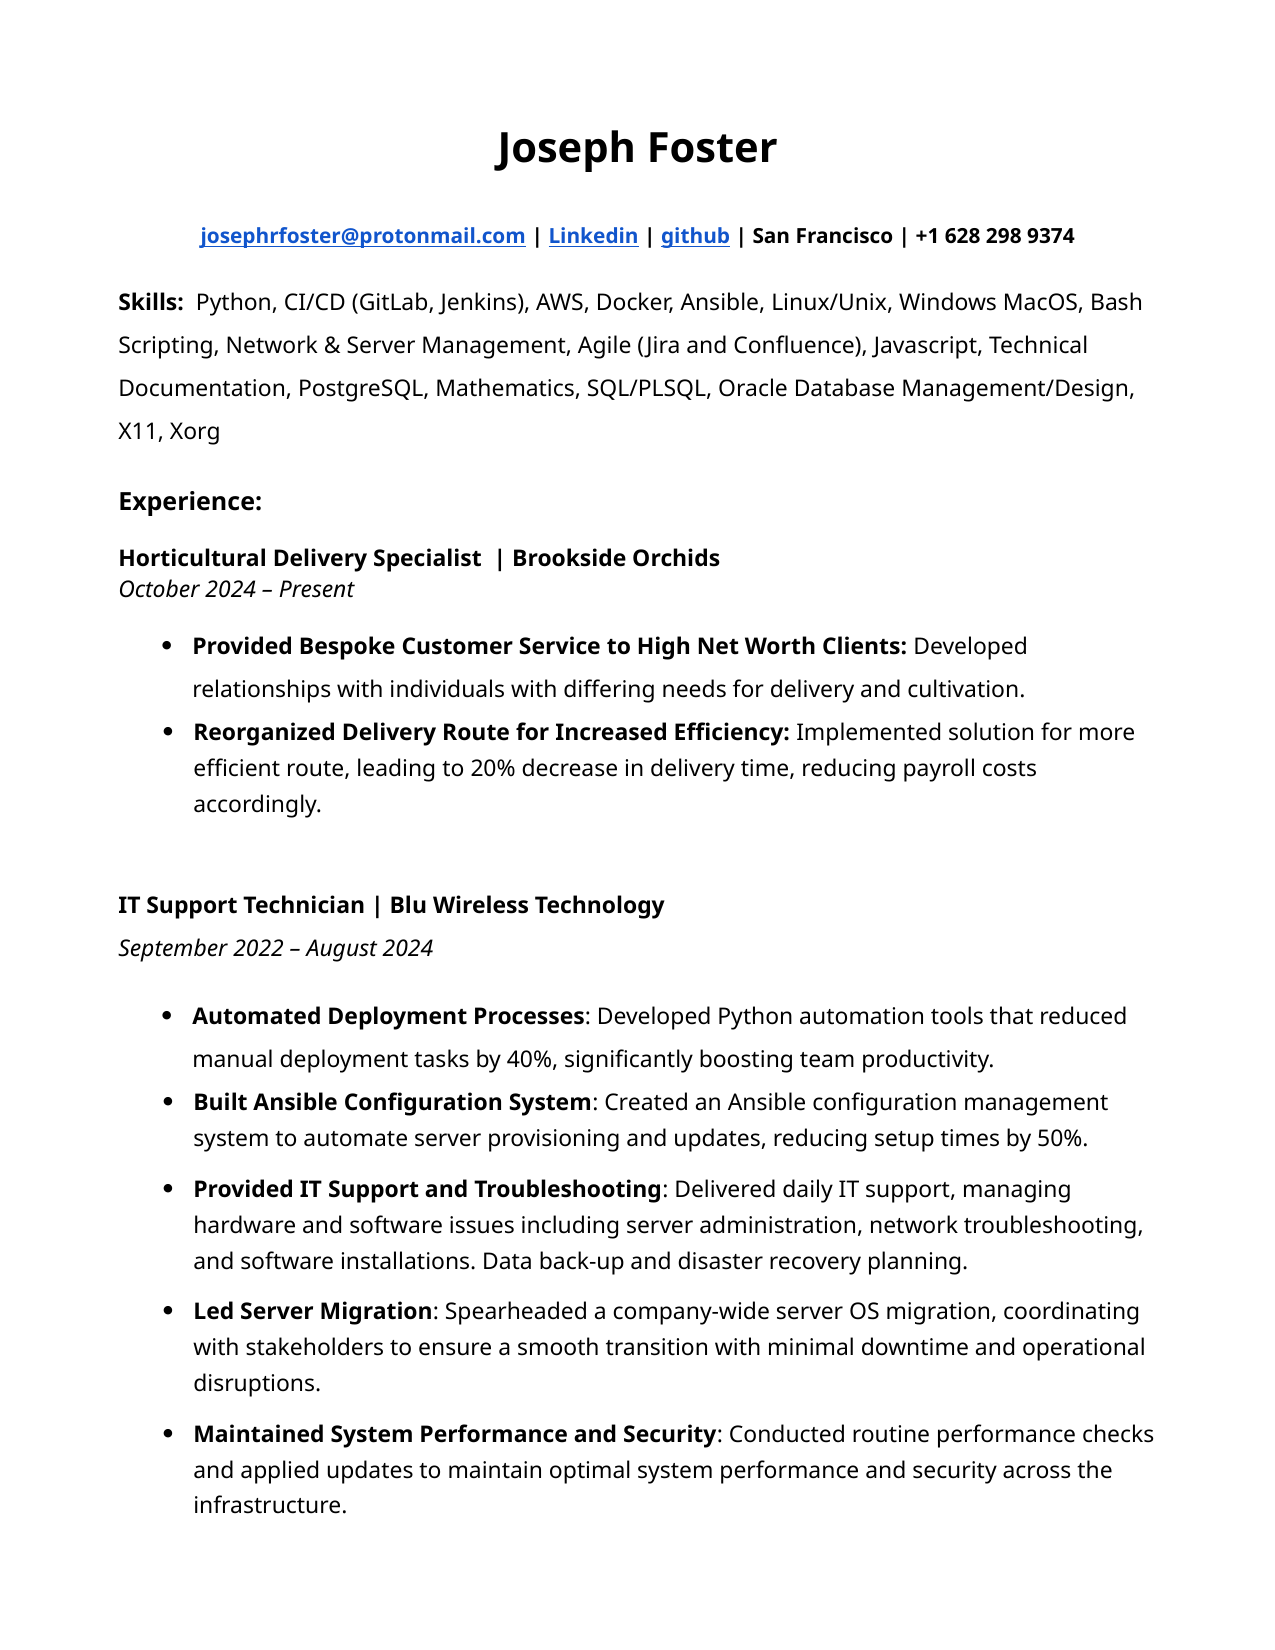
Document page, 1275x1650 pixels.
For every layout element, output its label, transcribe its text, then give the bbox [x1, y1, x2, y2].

text Experience: [118, 483, 1157, 517]
list Provided Bespoke Customer Service to High Net Worth Clients: Developed relationships with individuals with differing needs for delivery and cultivation. [162, 630, 1157, 704]
list Built Ansible Configuration System: Created an Ansible configuration management system to automate server provisioning and updates, reducing setup times by 50%. [164, 1086, 1157, 1153]
list Led Server Migration: Spearheaded a company-wide server OS migration, coordinating with stakeholders to ensure a smooth transition with minimal downtime and operational disruptions. [164, 1295, 1157, 1398]
list Provided IT Support and Troubleshooting: Delivered daily IT support, managing hardware and software issues including server administration, network troubleshooting, and software installations. Data back-up and disaster recovery planning. [164, 1173, 1157, 1276]
list Reorganized Delivery Route for Increased Efficiency: Implemented solution for more efficient route, leading to 20% decrease in delivery time, reducing payroll costs accordingly. [164, 716, 1157, 819]
text josephrfoster@protonmail.com | Linkedin | github | San Francisco | +1 628 298 9374 [118, 221, 1157, 250]
text Skills: Python, CI/CD (GitLab, Jenkins), AWS, Docker, Ansible, Linux/Unix, Windows MacOS, Bash Scripting, Network & Server Management, Agile (Jira and Confluence), Javascript, Technical Documentation, PostgreSQL, Mathematics, SQL/PLSQL, Oracle Database Management/Design, X11, Xorg [118, 286, 1157, 446]
text Joseph Foster [118, 118, 1157, 175]
list Automated Deployment Processes: Developed Python automation tools that reduced manual deployment tasks by 40%, significantly boosting team productivity. [162, 1000, 1157, 1074]
text Horticultural Delivery Specialist | Brookside Orchids October 2024 – Present [118, 542, 1157, 605]
text IT Support Technician | Blu Wireless Technology September 2022 – August 2024 [118, 889, 1157, 963]
list Maintained System Performance and Security: Conducted routine performance checks and applied updates to maintain optimal system performance and security across the infrastructure. [164, 1418, 1157, 1521]
